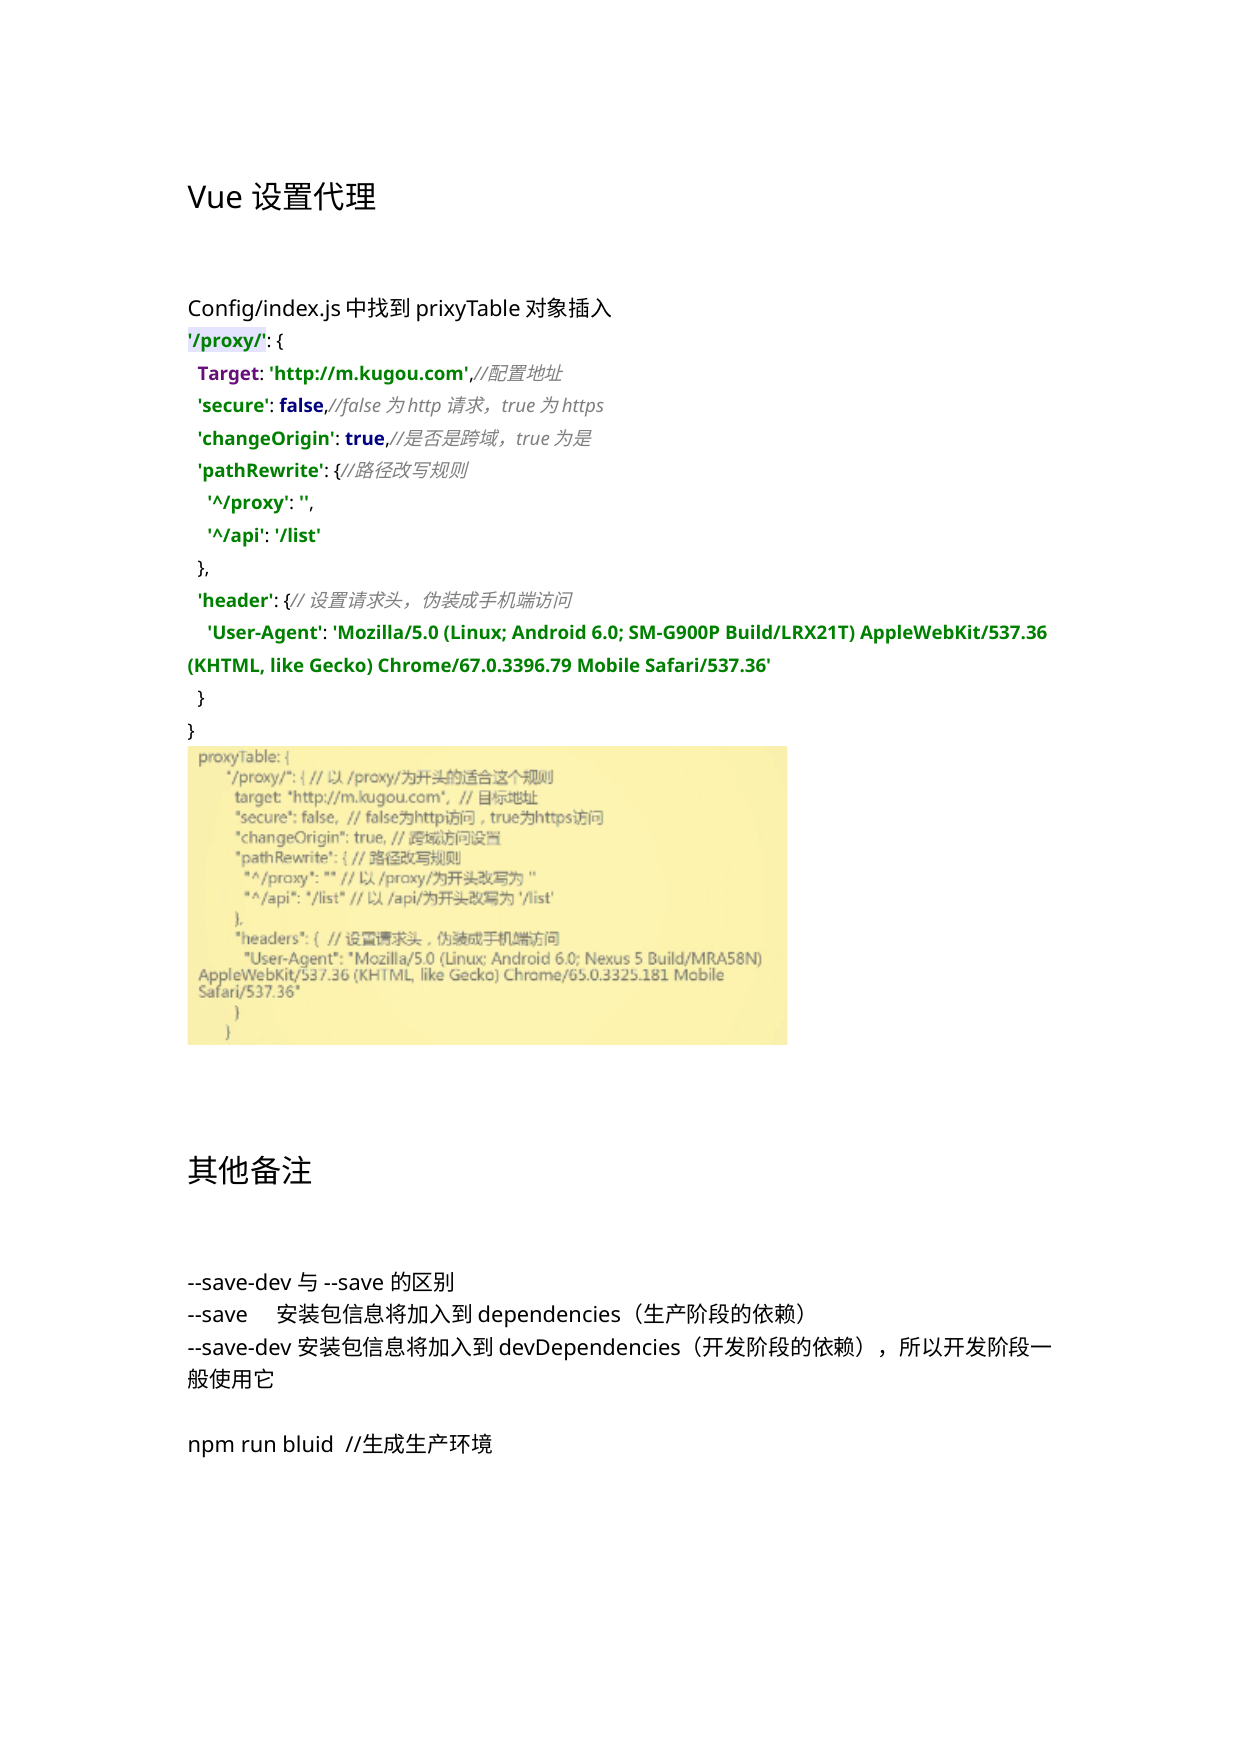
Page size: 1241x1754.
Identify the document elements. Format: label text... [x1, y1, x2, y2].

text '/proxy/': { Target: 'http://m.kugou.com',//配置地址 'secure': false,//false为http请求，true为https 'changeOrigin': true,//是否是跨域，true为是 'pathRewrite': {//路径改写规则 '^/proxy': '', '^/api': '/list' }, 'header': {// 设置请求头，伪装成手机端访问 'User-Agent': 'Mozilla/5.0 (Linux; Android 6.0; SM-G900P Build/LRX21T) AppleWebKit/537.36 (KHTML, like Gecko) Chrome/67.0.3396.79 Mobile Safari/537.36' } } [187, 323, 1053, 746]
picture [187, 746, 788, 1045]
text --save-dev 安装包信息将加入到devDependencies（开发阶段的依赖），所以开发阶段一般使用它 [187, 1329, 1053, 1394]
subtitle Vue 设置代理 [187, 162, 1053, 227]
text Config/index.js中找到prixyTable对象插入 [187, 291, 1053, 323]
text npm run bluid //生成生产环境 [187, 1427, 1053, 1459]
text --save 安装包信息将加入到dependencies（生产阶段的依赖） [187, 1297, 1053, 1329]
subtitle 其他备注 [187, 1136, 1053, 1201]
text --save-dev 与 --save 的区别 [187, 1264, 1053, 1297]
